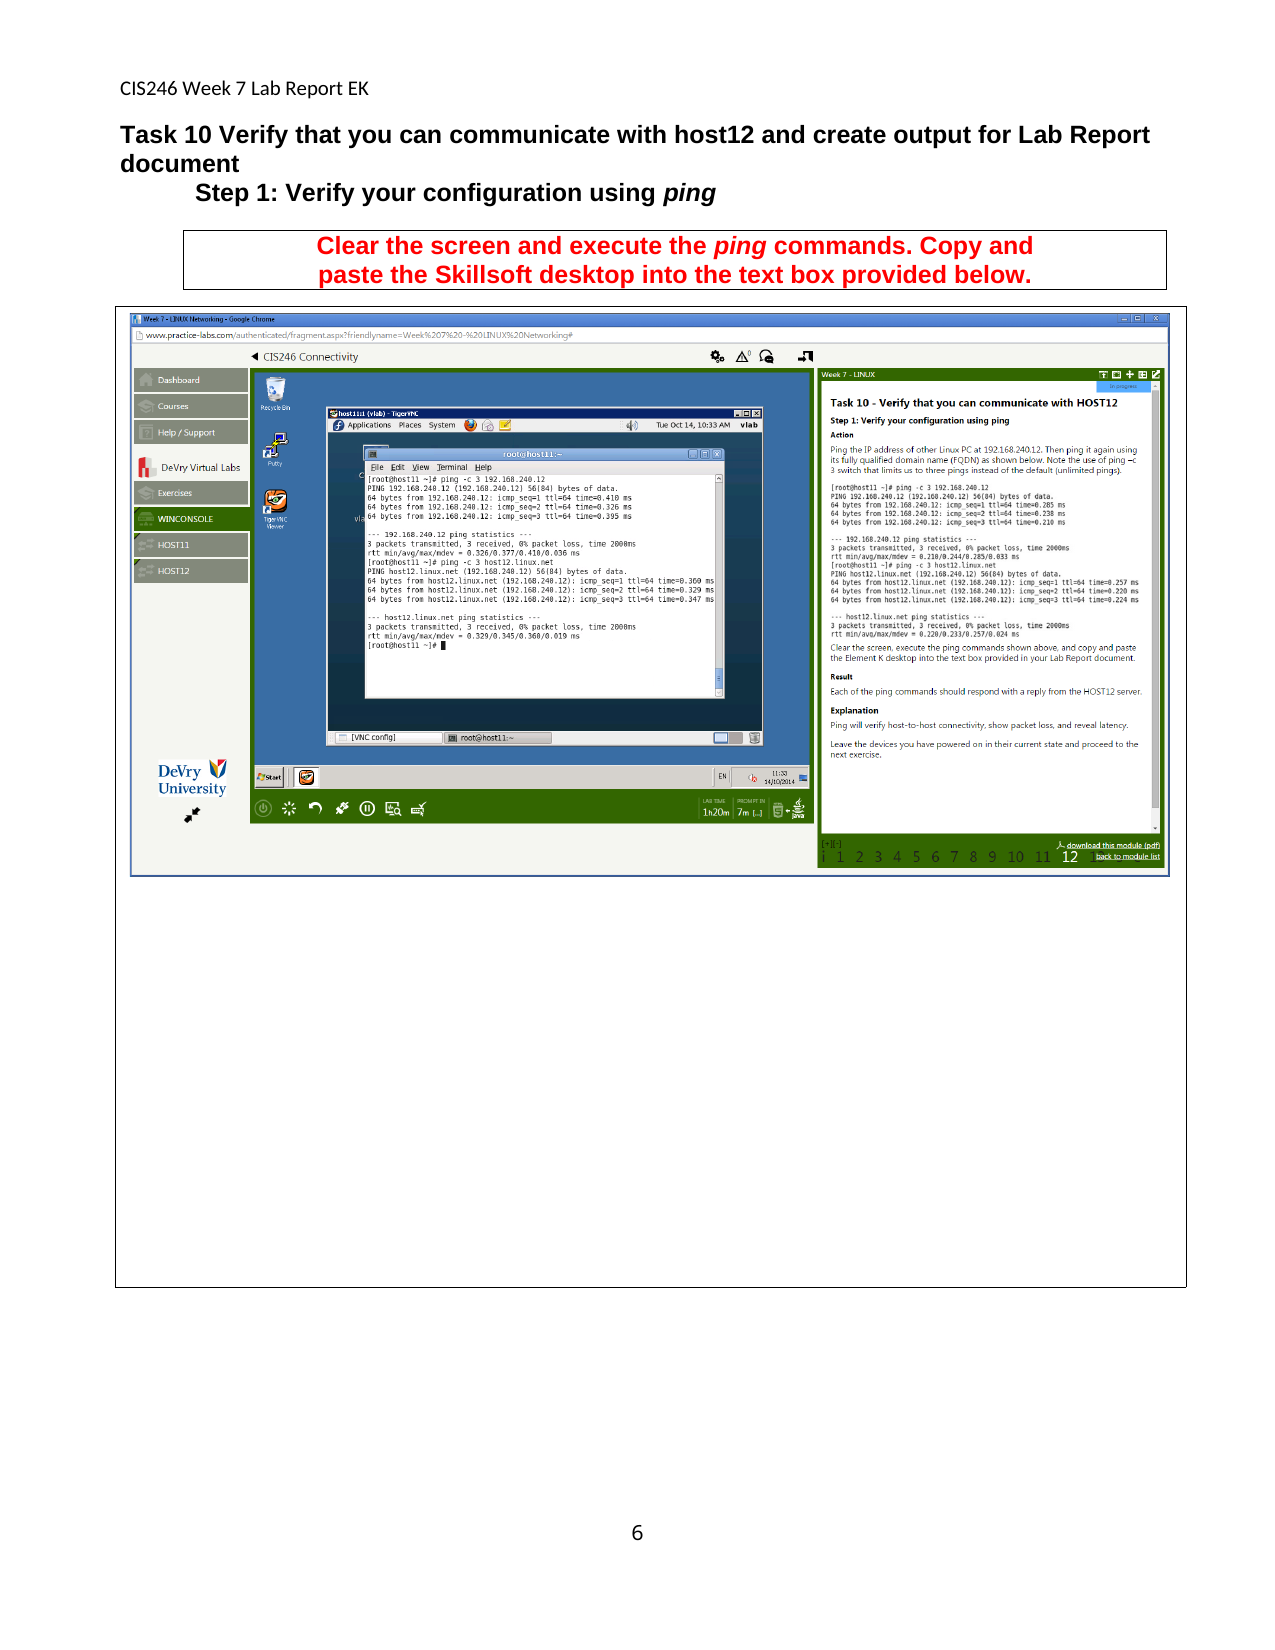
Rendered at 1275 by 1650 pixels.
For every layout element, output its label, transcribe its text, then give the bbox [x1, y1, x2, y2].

picture [129, 313, 1170, 877]
table_header Clear the screen and execute the ping commands. Copy and paste the Skillsoft desktop into the text box provided below. [184, 231, 1166, 289]
text Task 10 Verify that you can communicate with host12 and create output for Lab Report document [120, 120, 1155, 177]
text Step 1: Verify your configuration using ping [195, 177, 1155, 206]
